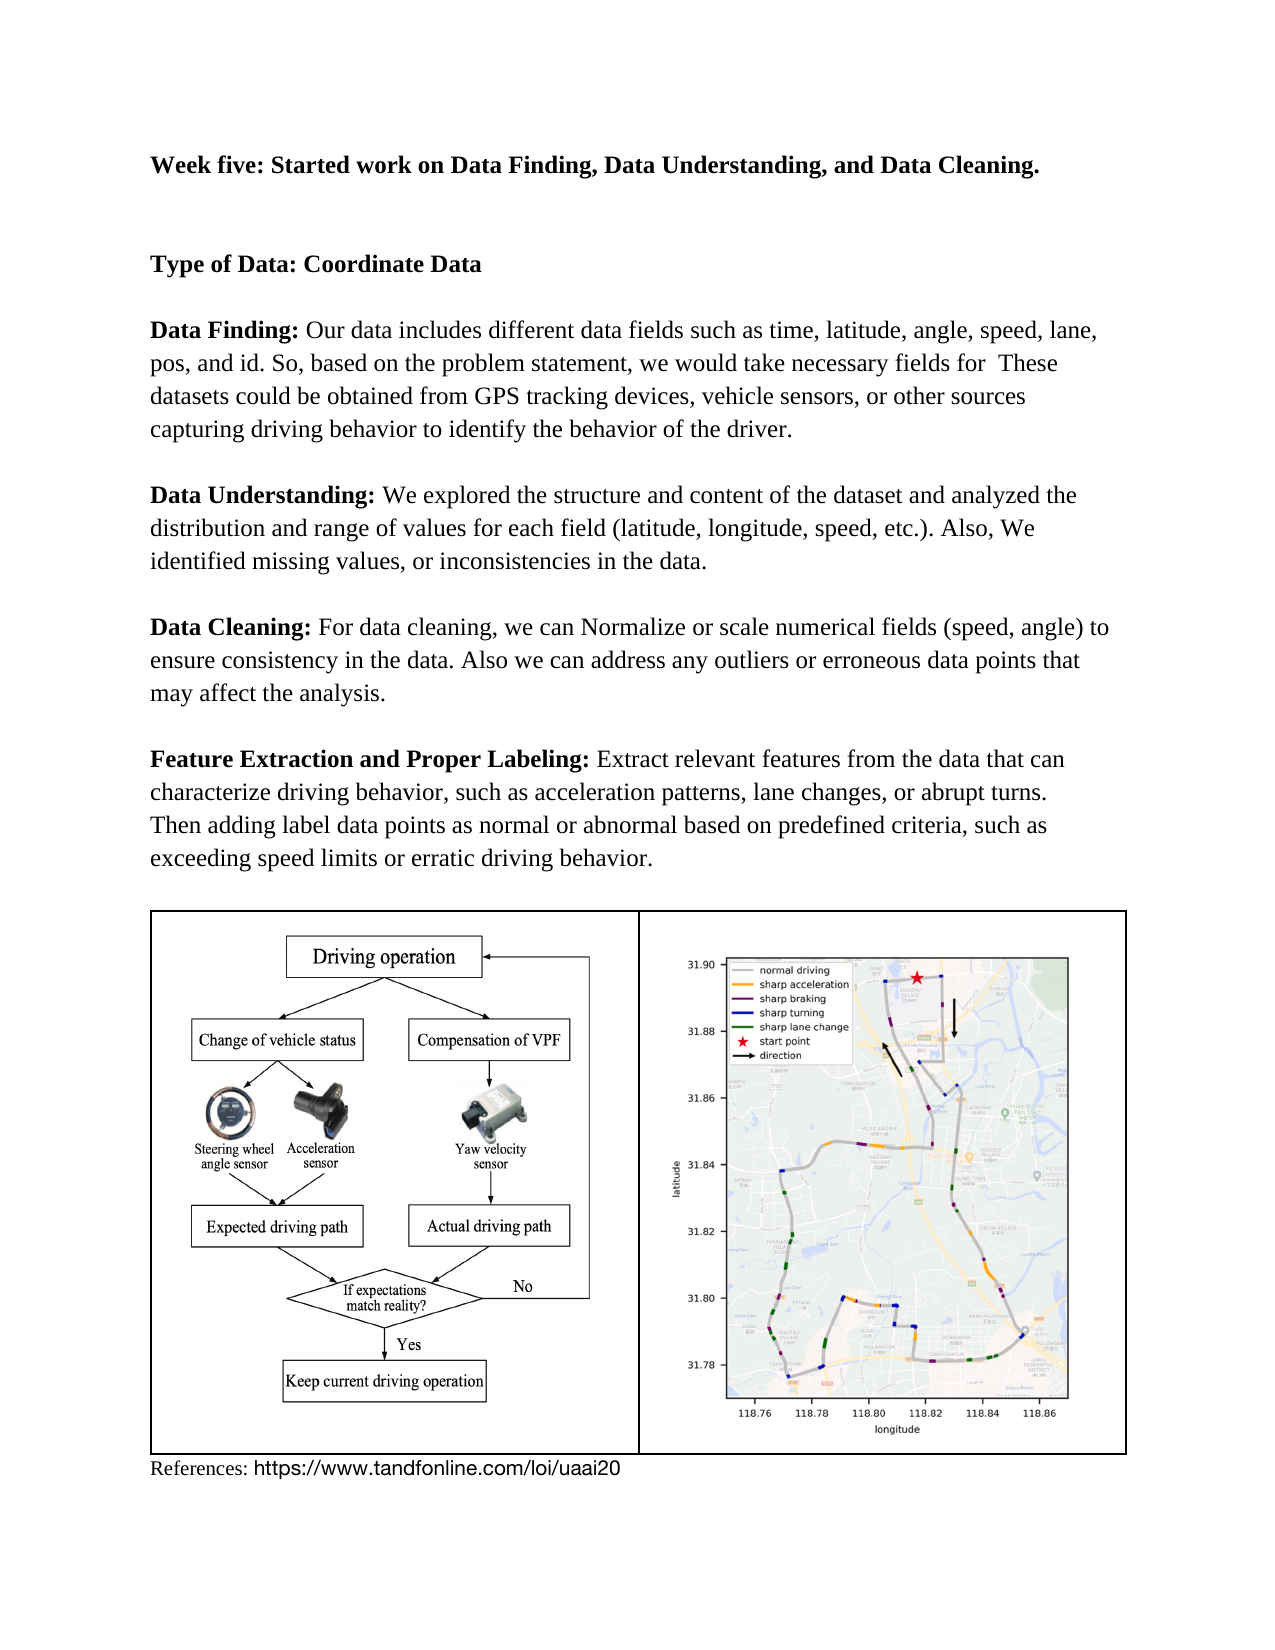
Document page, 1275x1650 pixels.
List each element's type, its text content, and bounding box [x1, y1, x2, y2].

text Type of Data: Coordinate Data [150, 249, 1125, 278]
table_header [640, 912, 1125, 1453]
text Feature Extraction and Proper Labeling: Extract relevant features from the data that can characterize driving behavior, such as acceleration patterns, lane changes, or abrupt turns. [150, 744, 1125, 806]
text Then adding label data points as normal or abnormal based on predefined criteria, such as exceeding speed limits or erratic driving behavior. [150, 810, 1125, 872]
table_header [152, 912, 638, 1453]
text Week five: Started work on Data Finding, Data Understanding, and Data Cleaning. [150, 150, 1125, 179]
text Data Cleaning: For data cleaning, we can Normalize or scale numerical fields (speed, angle) to ensure consistency in the data. Also we can address any outliers or erroneous data points that may affect the analysis. [150, 612, 1125, 707]
text Data Understanding: We explored the structure and content of the dataset and analyzed the distribution and range of values for each field (latitude, longitude, speed, etc.). Also, We identified missing values, or inconsistencies in the data. [150, 480, 1125, 575]
picture [161, 922, 607, 1416]
text References: https://www.tandfonline.com/loi/uaai20 [150, 1455, 1125, 1482]
picture [648, 922, 1115, 1443]
text Data Finding: Our data includes different data fields such as time, latitude, angle, speed, lane, pos, and id. So, based on the problem statement, we would take necessary fields for These datasets could be obtained from GPS tracking devices, vehicle sensors, or other sources capturing driving behavior to identify the behavior of the driver. [150, 315, 1125, 443]
